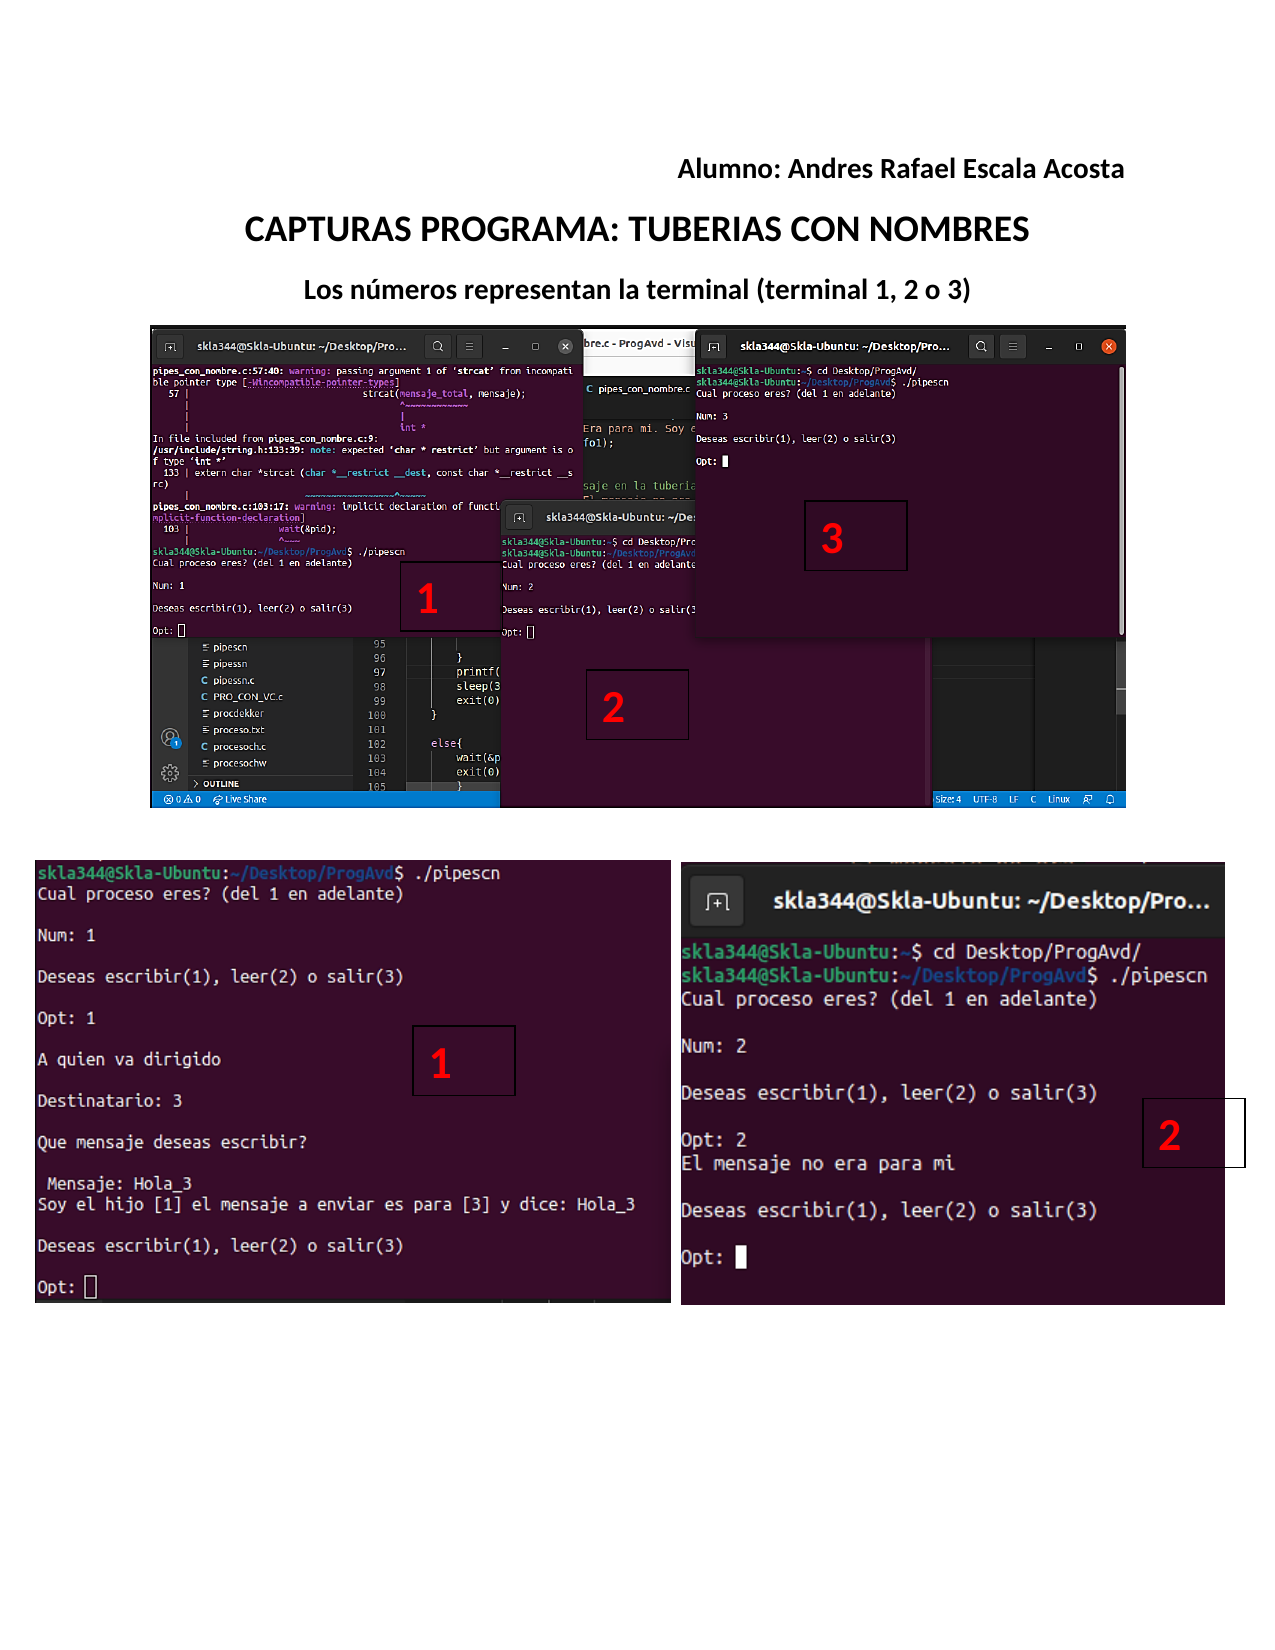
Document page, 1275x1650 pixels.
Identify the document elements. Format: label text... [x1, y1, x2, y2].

picture [35, 860, 671, 1303]
text Los números representan la terminal (terminal 1, 2 o 3) [150, 271, 1125, 307]
text CAPTURAS PROGRAMA: TUBERIAS CON NOMBRES [150, 205, 1125, 251]
picture [150, 325, 1126, 809]
text Alumno: Andres Rafael Escala Acosta [150, 150, 1125, 186]
picture [1144, 1099, 1225, 1167]
picture [681, 862, 1225, 1305]
